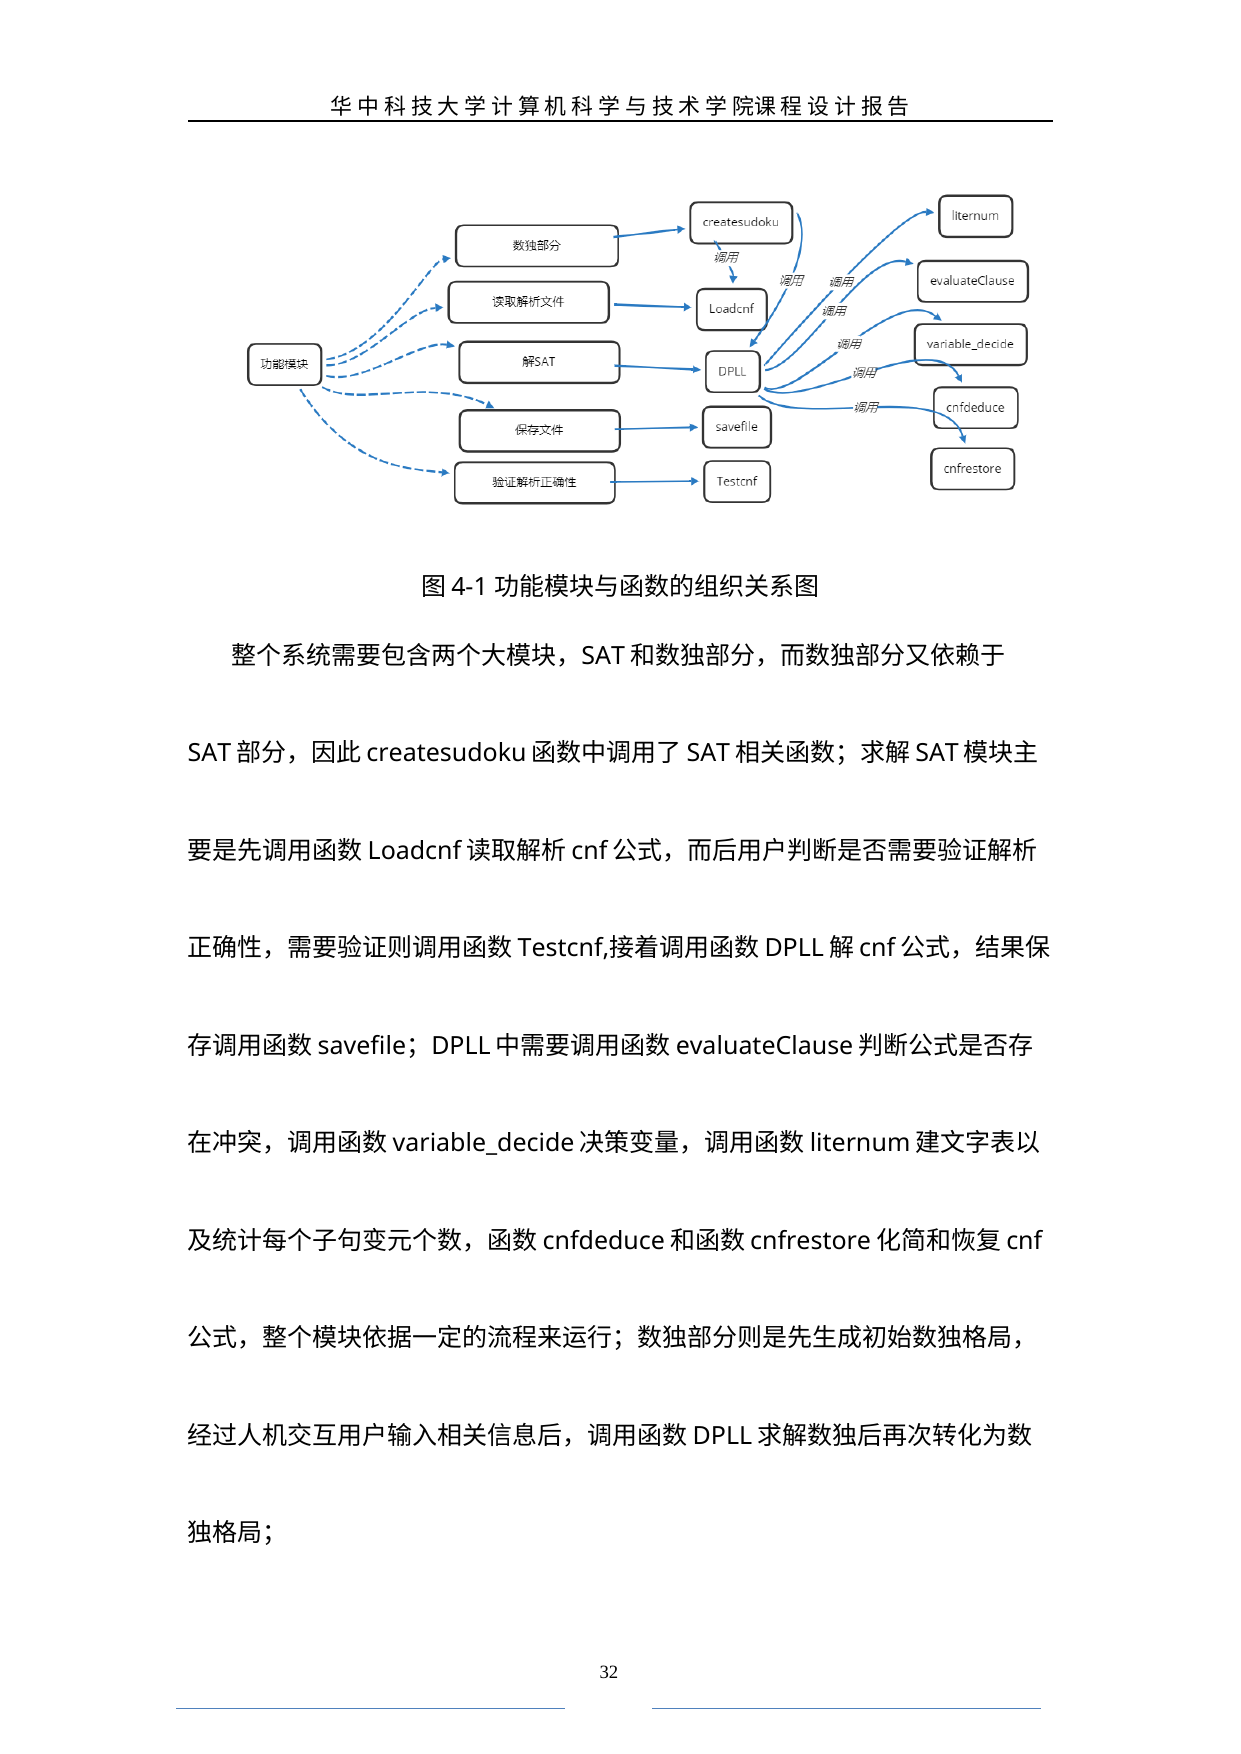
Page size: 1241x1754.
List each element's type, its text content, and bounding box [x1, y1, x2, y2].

text 整个系统需要包含两个大模块，SAT和数独部分，而数独部分又依赖于SAT部分，因此createsudoku函数中调用了SAT相关函数；求解SAT模块主要是先调用函数Loadcnf读取解析cnf公式，而后用户判断是否需要验证解析正确性，需要验证则调用函数Testcnf,接着调用函数DPLL解cnf公式，结果保存调用函数savefile；DPLL中需要调用函数evaluateClause判断公式是否存在冲突，调用函数variable_decide决策变量，调用函数liternum建文字表以及统计每个子句变元个数，函数cnfdeduce和函数cnfrestore化简和恢复cnf公式，整个模块依据一定的流程来运行；数独部分则是先生成初始数独格局，经过人机交互用户输入相关信息后，调用函数DPLL求解数独后再次转化为数独格局； [187, 621, 1053, 1563]
picture [231, 162, 1097, 522]
text 图4-1 功能模块与函数的组织关系图 [187, 566, 1053, 603]
